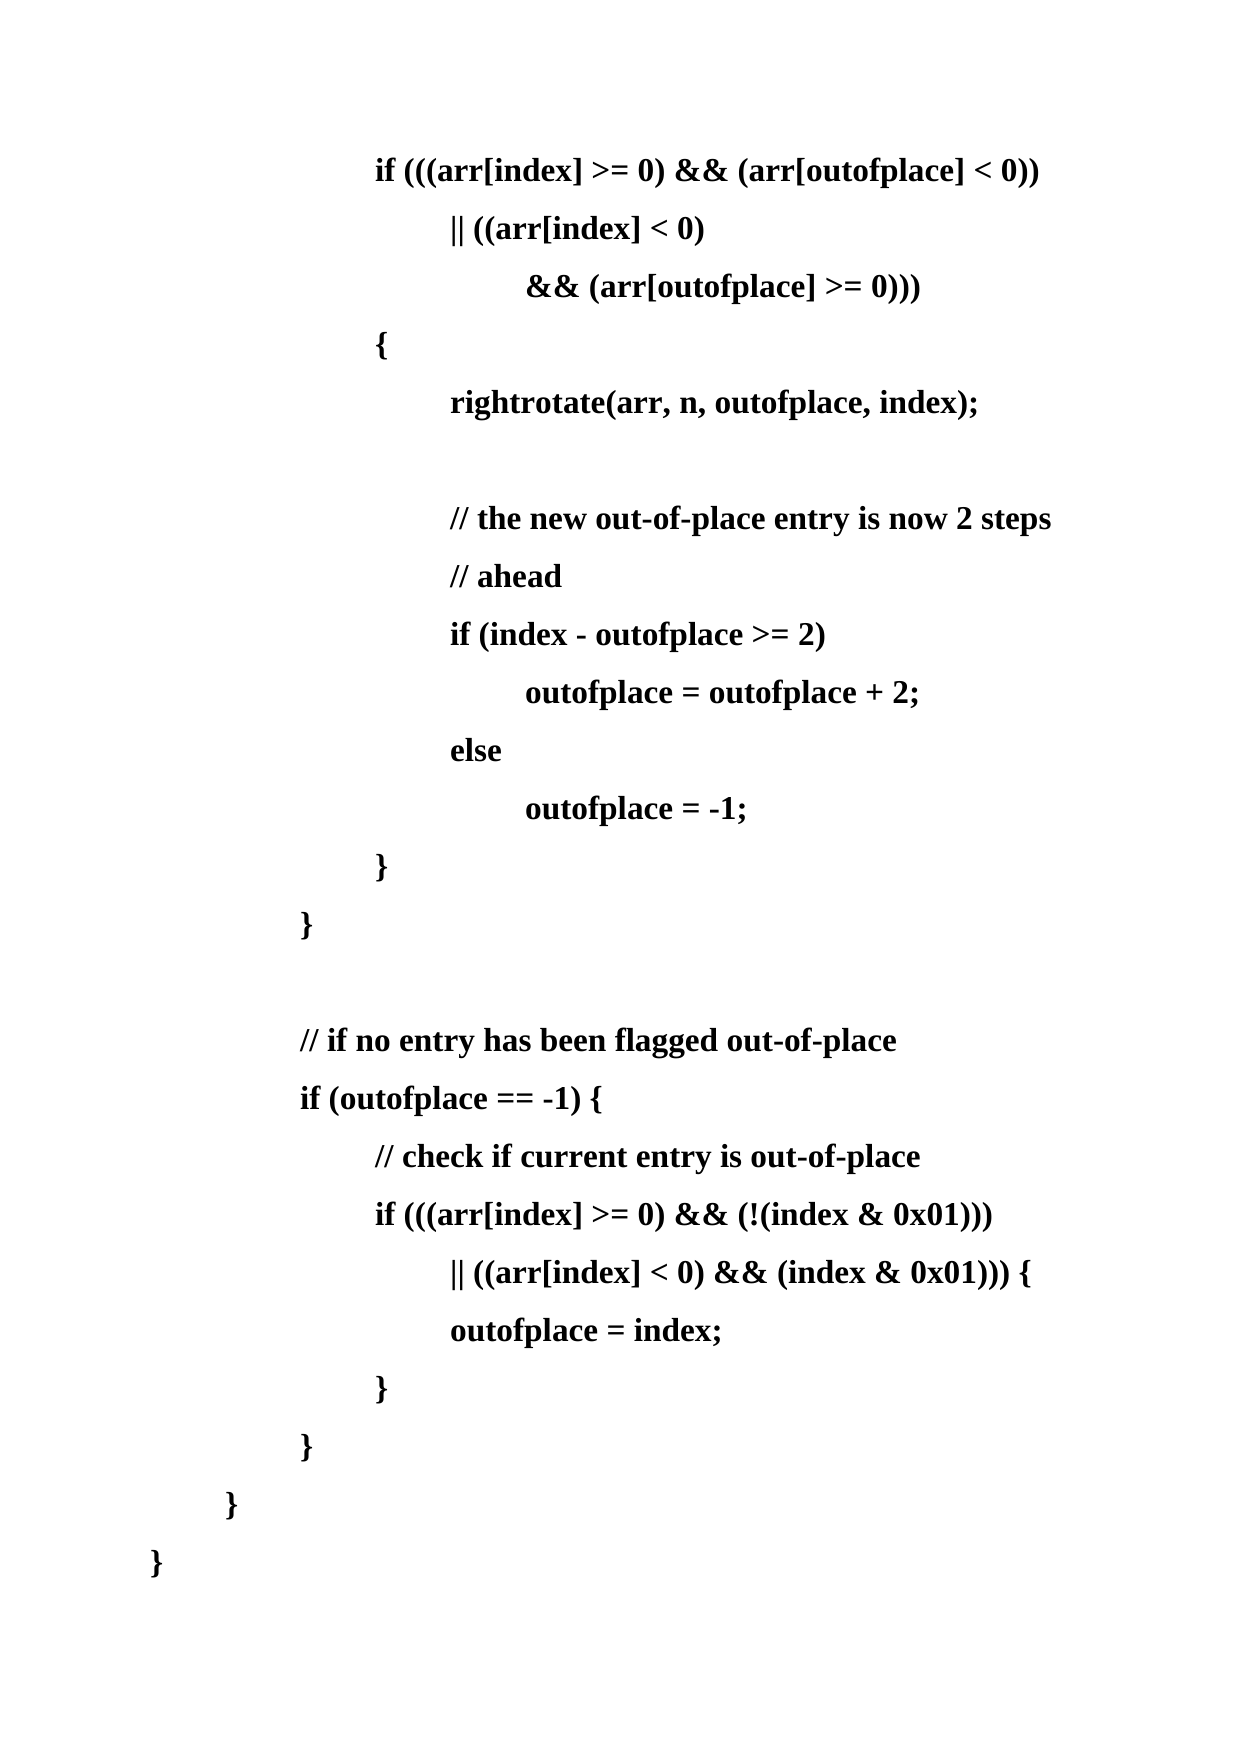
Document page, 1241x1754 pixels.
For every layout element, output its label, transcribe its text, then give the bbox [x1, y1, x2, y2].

text if (((arr[index] >= 0) && (arr[outofplace] < 0)) [150, 150, 1090, 188]
text || ((arr[index] < 0) [150, 208, 1090, 246]
text // the new out-of-place entry is now 2 steps [150, 498, 1090, 536]
text // ahead [150, 556, 1090, 594]
text } [150, 904, 1090, 943]
text if (index - outofplace >= 2) [150, 614, 1090, 652]
text } [150, 1484, 1090, 1523]
text outofplace = index; [150, 1310, 1090, 1349]
text // if no entry has been flagged out-of-place [150, 1020, 1090, 1059]
text } [150, 846, 1090, 884]
text || ((arr[index] < 0) && (index & 0x01))) { [150, 1252, 1090, 1291]
text outofplace = outofplace + 2; [150, 672, 1090, 711]
text else [150, 730, 1090, 768]
text outofplace = -1; [150, 788, 1090, 827]
text { [150, 324, 1090, 362]
text if (outofplace == -1) { [150, 1078, 1090, 1117]
text && (arr[outofplace] >= 0))) [150, 266, 1090, 304]
text } [150, 1426, 1090, 1465]
text rightrotate(arr, n, outofplace, index); [150, 382, 1090, 420]
text } [150, 1368, 1090, 1407]
text } [150, 1542, 1090, 1581]
text // check if current entry is out-of-place [150, 1136, 1090, 1175]
text if (((arr[index] >= 0) && (!(index & 0x01))) [150, 1194, 1090, 1233]
